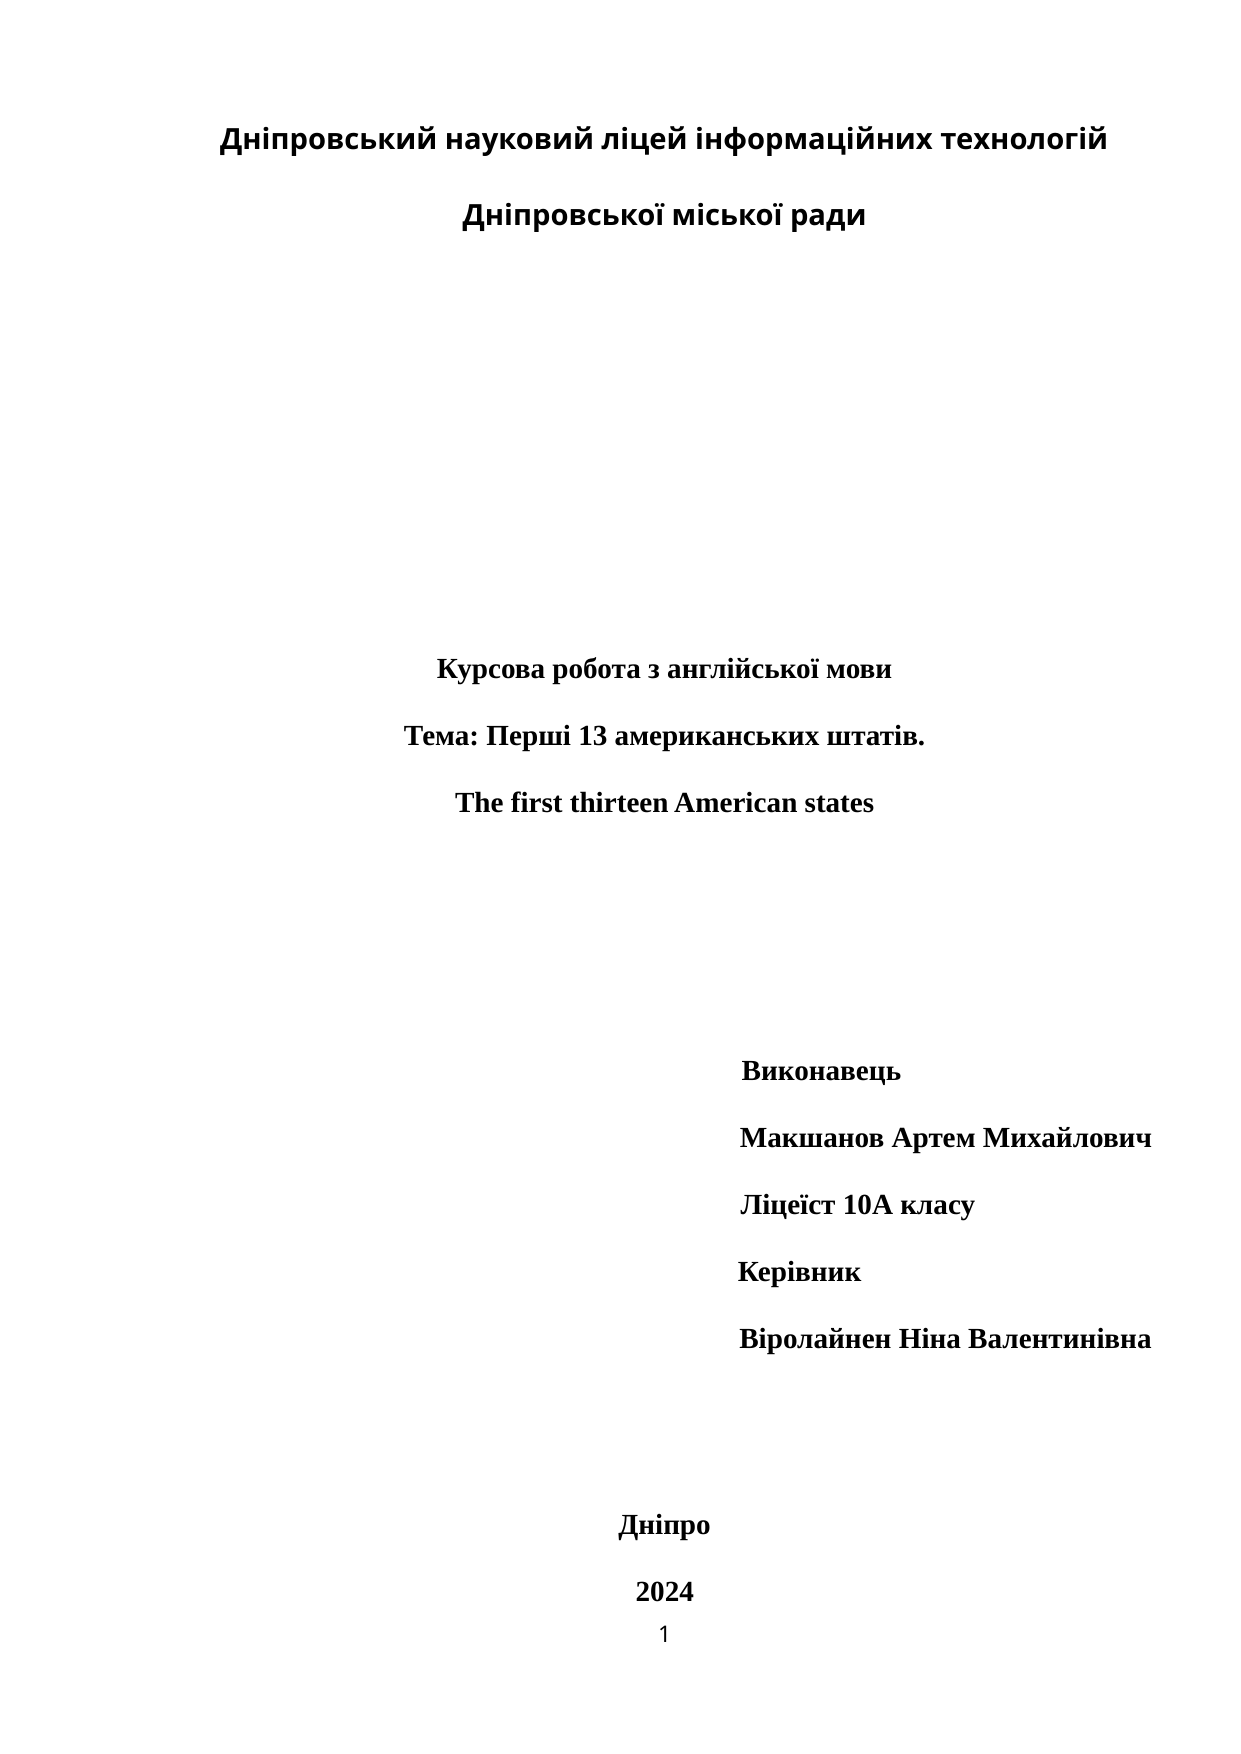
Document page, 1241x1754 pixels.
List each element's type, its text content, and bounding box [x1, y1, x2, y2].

text Керівник [177, 1254, 1152, 1287]
text Віролайнен Ніна Валентинівна [177, 1321, 1152, 1354]
text Дніпровської міської ради [177, 194, 1152, 234]
text 2024 [177, 1574, 1152, 1608]
text Тема: Перші 13 американських штатів. [177, 718, 1152, 752]
text Виконавець [177, 1053, 1152, 1087]
text Дніпровський науковий ліцей інформаційних технологій [177, 118, 1152, 158]
text Ліцеїст 10А класу [177, 1187, 1152, 1221]
text Дніпро [177, 1507, 1152, 1541]
text Курсова робота з англійської мови [177, 651, 1152, 685]
text The first thirteen American states [177, 785, 1152, 819]
text Макшанов Артем Михайлович [177, 1120, 1152, 1153]
